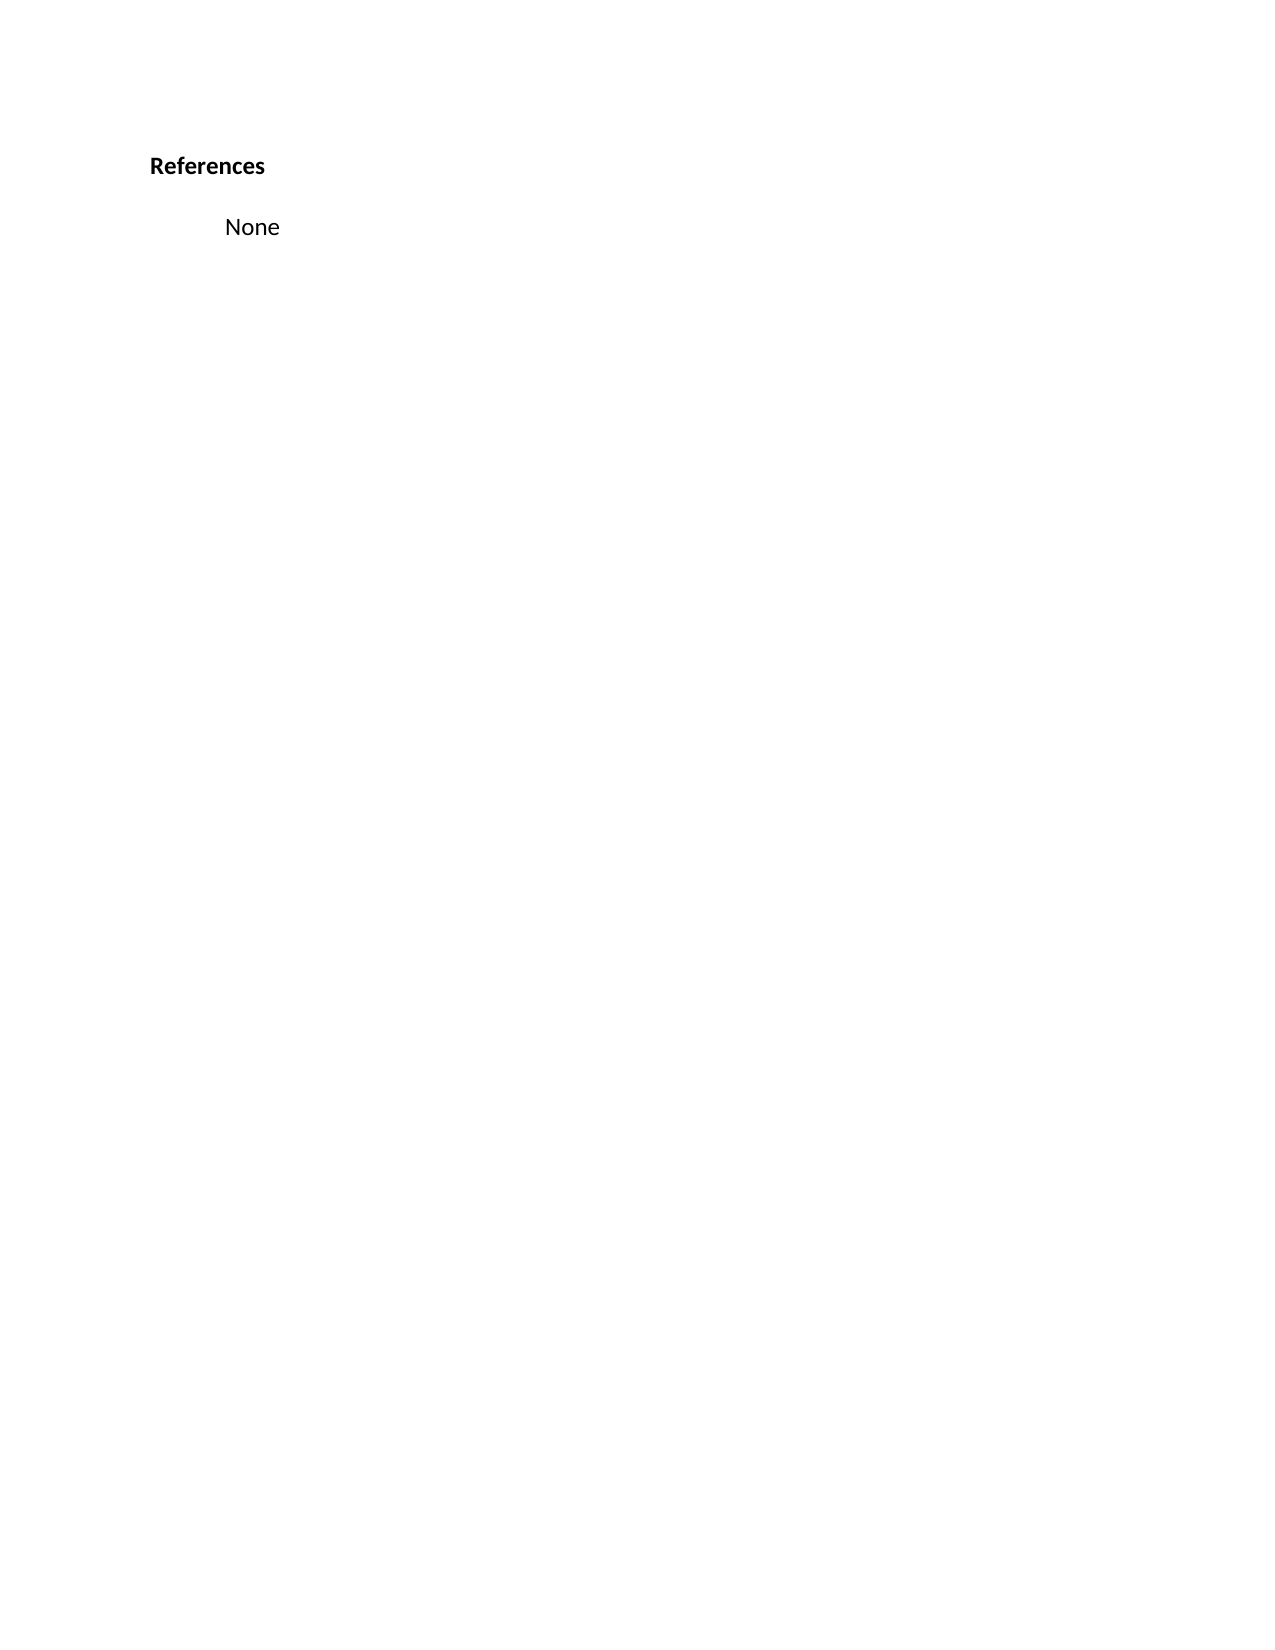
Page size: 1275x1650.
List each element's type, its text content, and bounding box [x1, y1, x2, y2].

text References [150, 150, 1125, 181]
text None [225, 211, 1125, 242]
